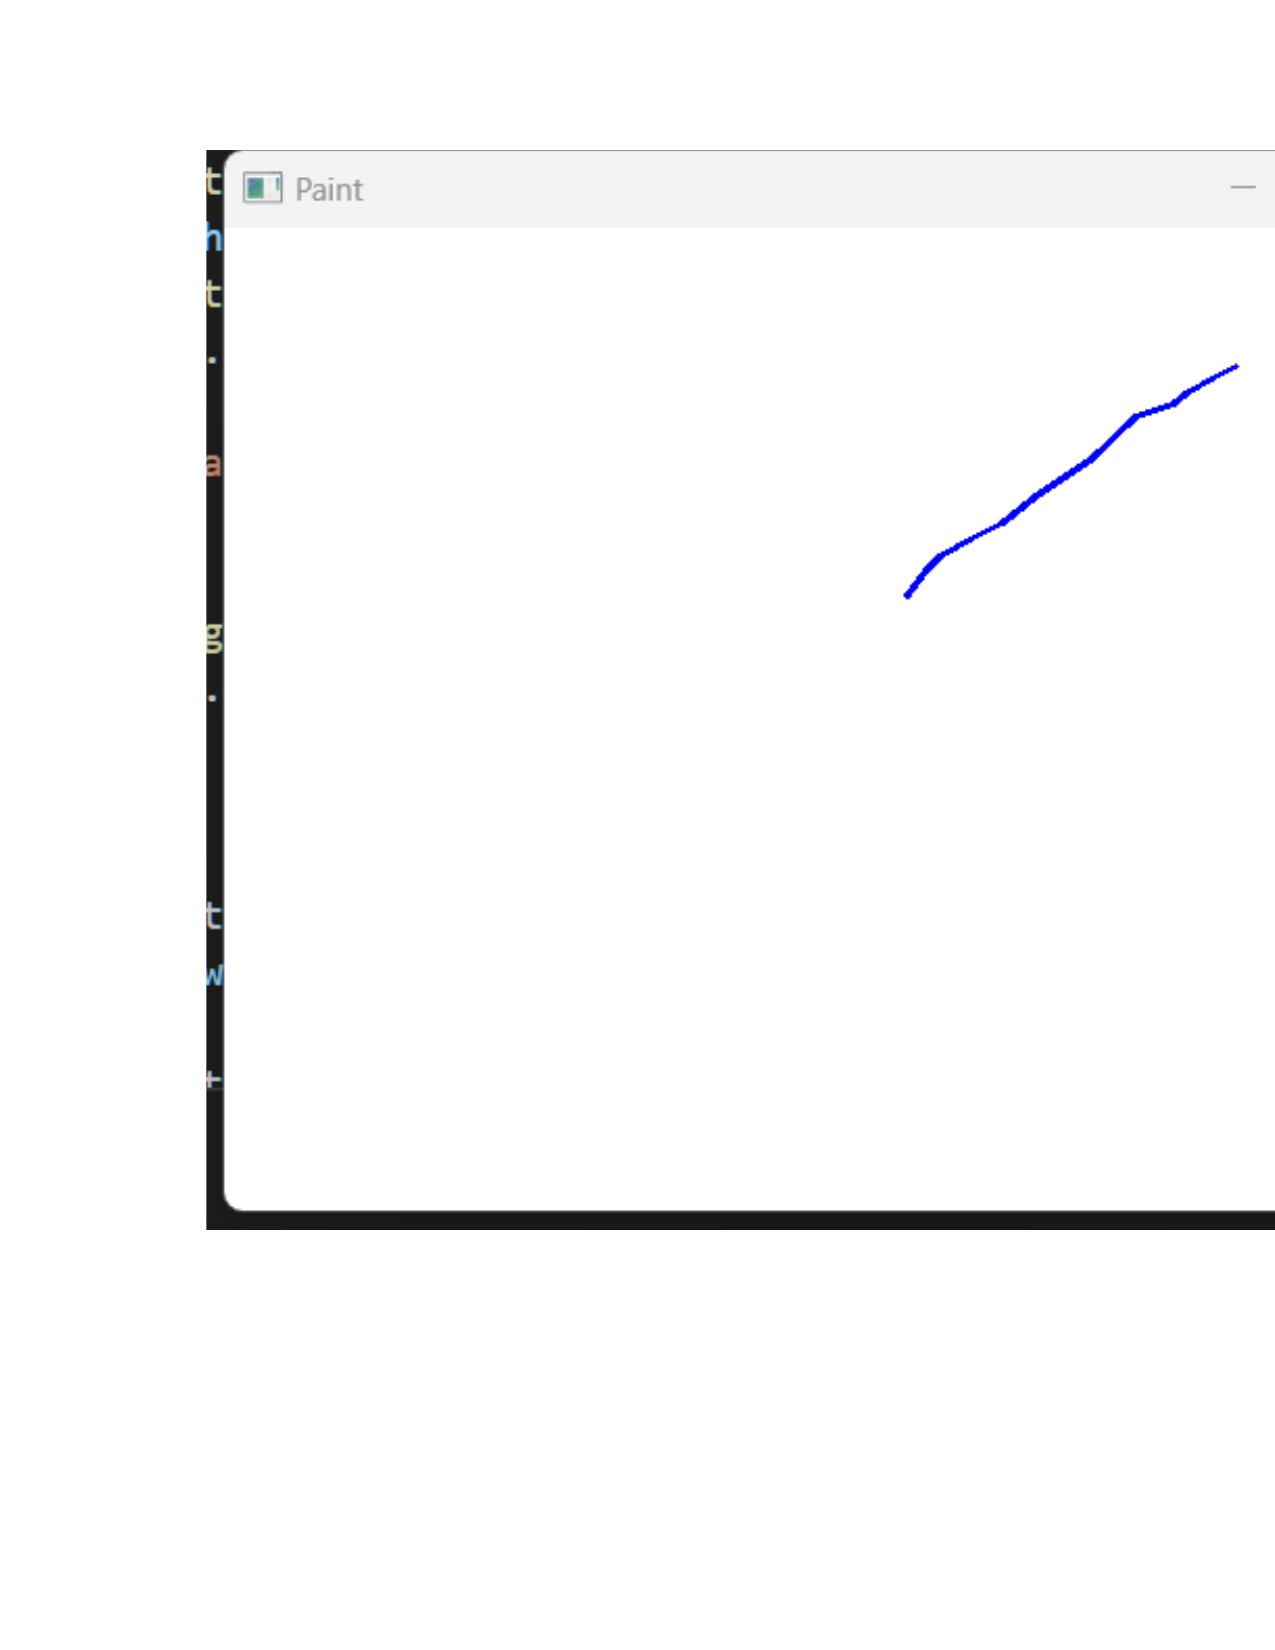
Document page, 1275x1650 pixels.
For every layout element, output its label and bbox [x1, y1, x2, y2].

picture [206, 150, 1275, 1230]
